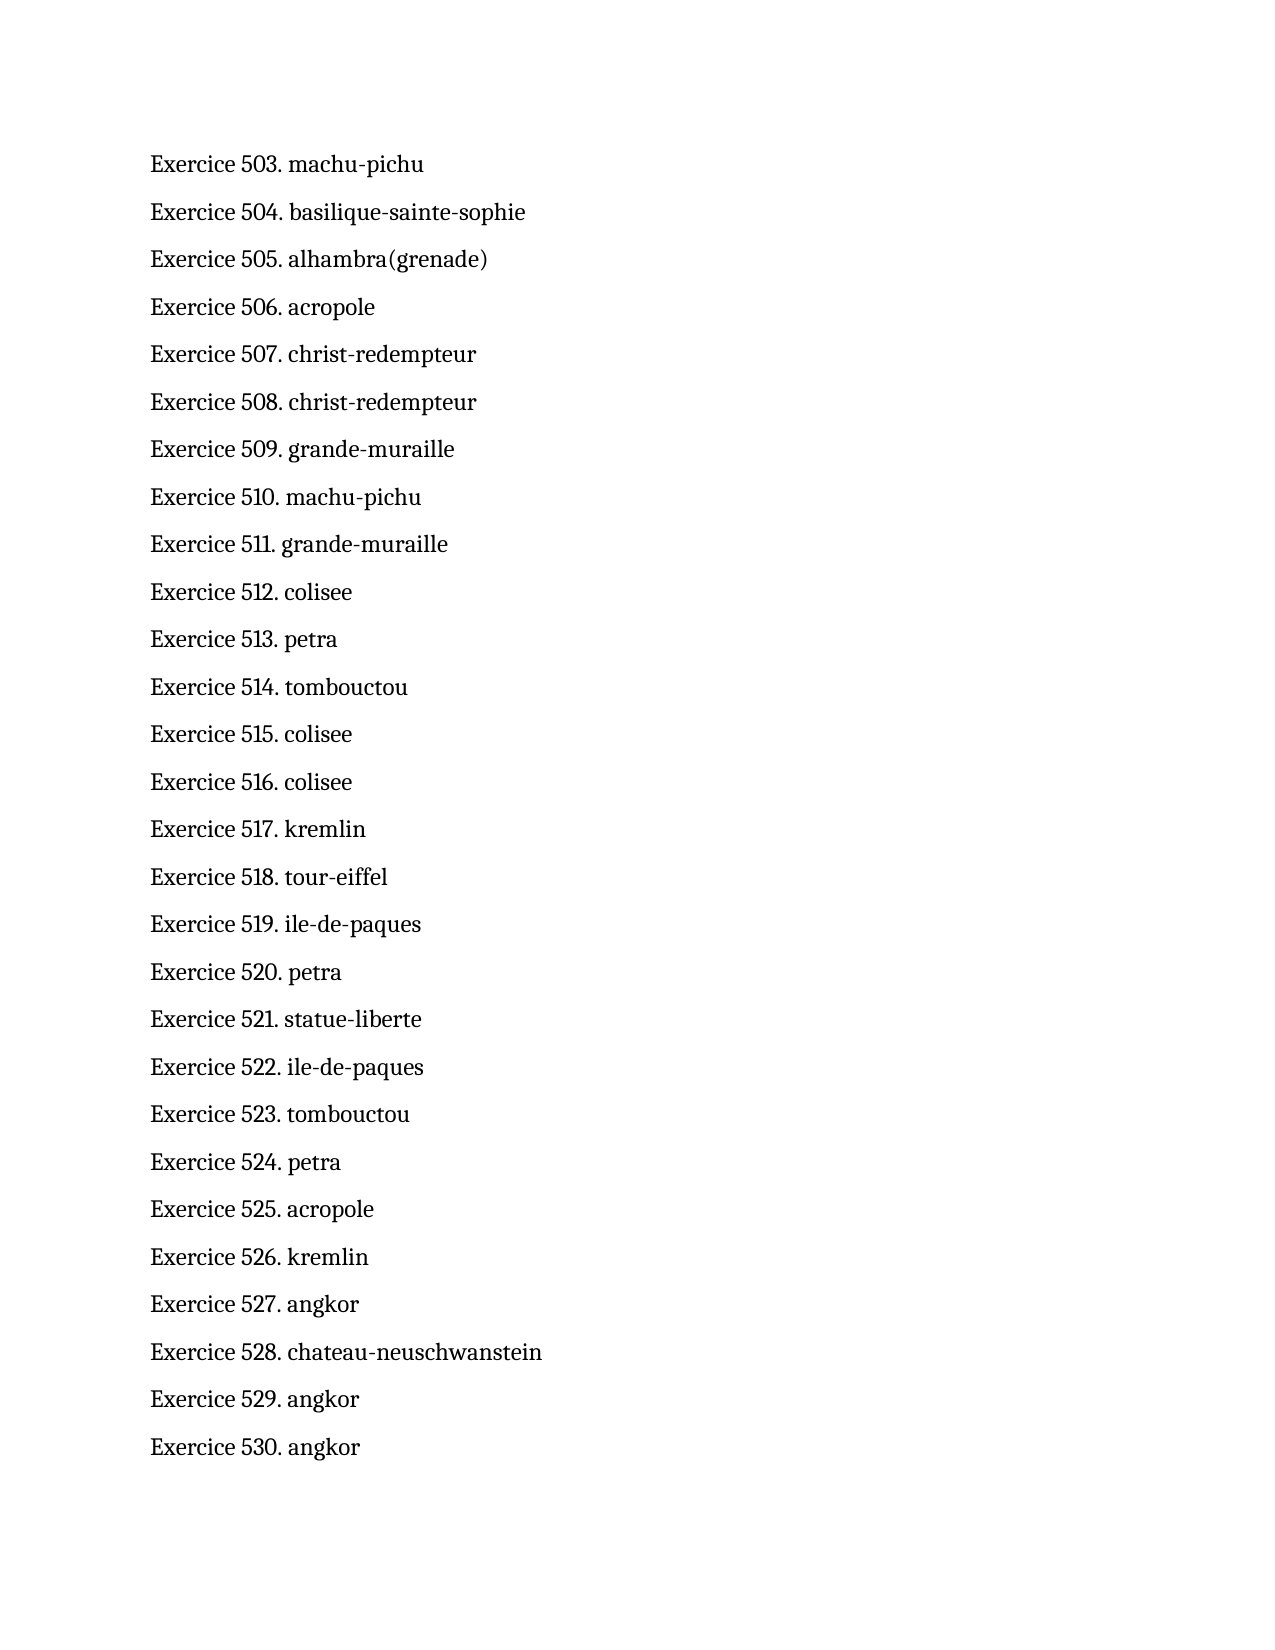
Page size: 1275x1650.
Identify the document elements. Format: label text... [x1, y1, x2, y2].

text Exercice 507. christ-redempteur [150, 340, 1125, 369]
text Exercice 523. tombouctou [150, 1100, 1125, 1129]
text Exercice 519. ile-de-paques [150, 910, 1125, 939]
text Exercice 503. machu-pichu [150, 150, 1125, 179]
text Exercice 504. basilique-sainte-sophie [150, 197, 1125, 226]
text Exercice 529. angkor [150, 1385, 1125, 1414]
text Exercice 516. colisee [150, 767, 1125, 796]
text Exercice 511. grande-muraille [150, 530, 1125, 559]
text Exercice 518. tour-eiffel [150, 862, 1125, 891]
text Exercice 513. petra [150, 625, 1125, 654]
text Exercice 514. tombouctou [150, 672, 1125, 701]
text Exercice 505. alhambra(grenade) [150, 245, 1125, 274]
text Exercice 510. machu-pichu [150, 482, 1125, 511]
text Exercice 509. grande-muraille [150, 435, 1125, 464]
text Exercice 527. angkor [150, 1290, 1125, 1319]
text Exercice 520. petra [150, 957, 1125, 986]
text Exercice 515. colisee [150, 720, 1125, 749]
text Exercice 525. acropole [150, 1195, 1125, 1224]
text Exercice 512. colisee [150, 577, 1125, 606]
text Exercice 506. acropole [150, 292, 1125, 321]
text Exercice 508. christ-redempteur [150, 387, 1125, 416]
text Exercice 526. kremlin [150, 1242, 1125, 1271]
text Exercice 530. angkor [150, 1432, 1125, 1461]
text Exercice 522. ile-de-paques [150, 1052, 1125, 1081]
text Exercice 521. statue-liberte [150, 1005, 1125, 1034]
text Exercice 524. petra [150, 1147, 1125, 1176]
text Exercice 528. chateau-neuschwanstein [150, 1337, 1125, 1366]
text Exercice 517. kremlin [150, 815, 1125, 844]
